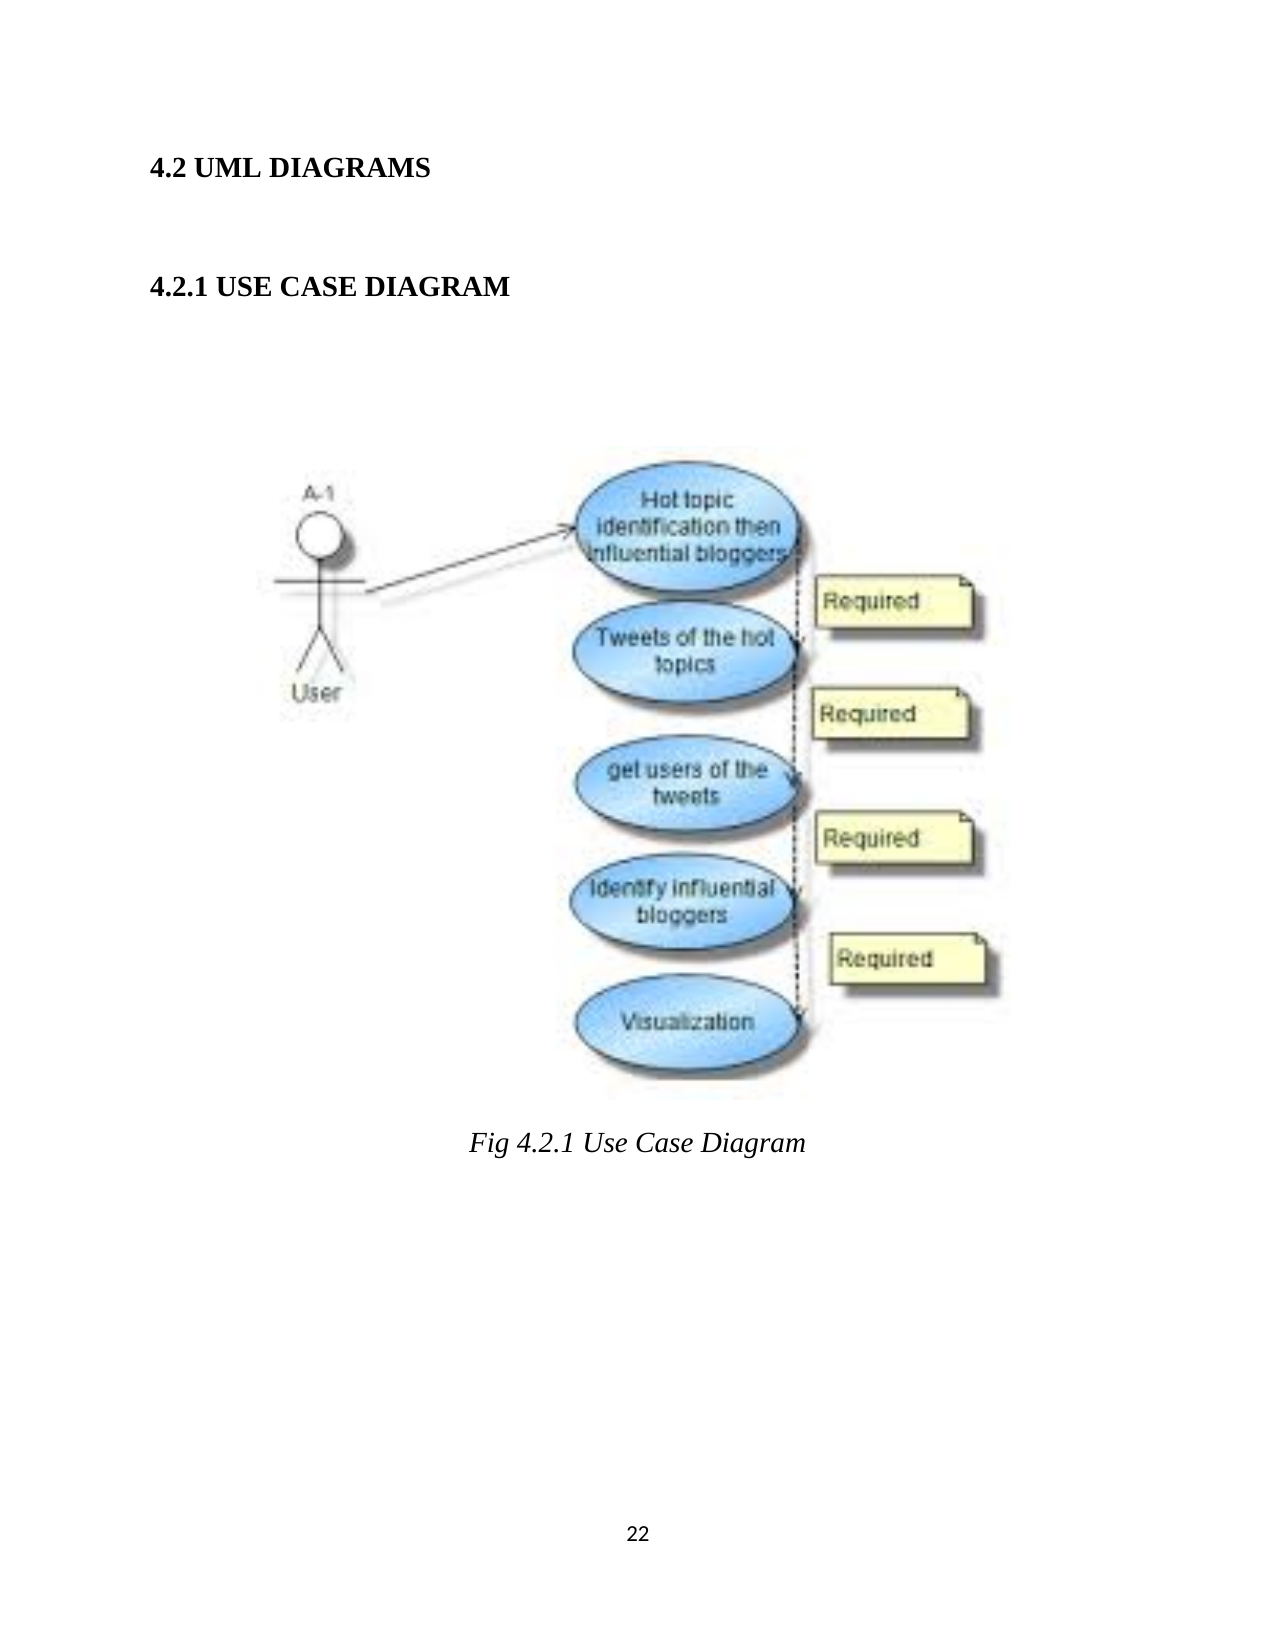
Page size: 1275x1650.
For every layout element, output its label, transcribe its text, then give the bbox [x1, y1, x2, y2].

text 4.2 UML DIAGRAMS [150, 150, 1125, 183]
picture [256, 446, 1019, 1100]
text 4.2.1 USE CASE DIAGRAM [150, 269, 1125, 302]
text Fig 4.2.1 Use Case Diagram [150, 1125, 1125, 1158]
